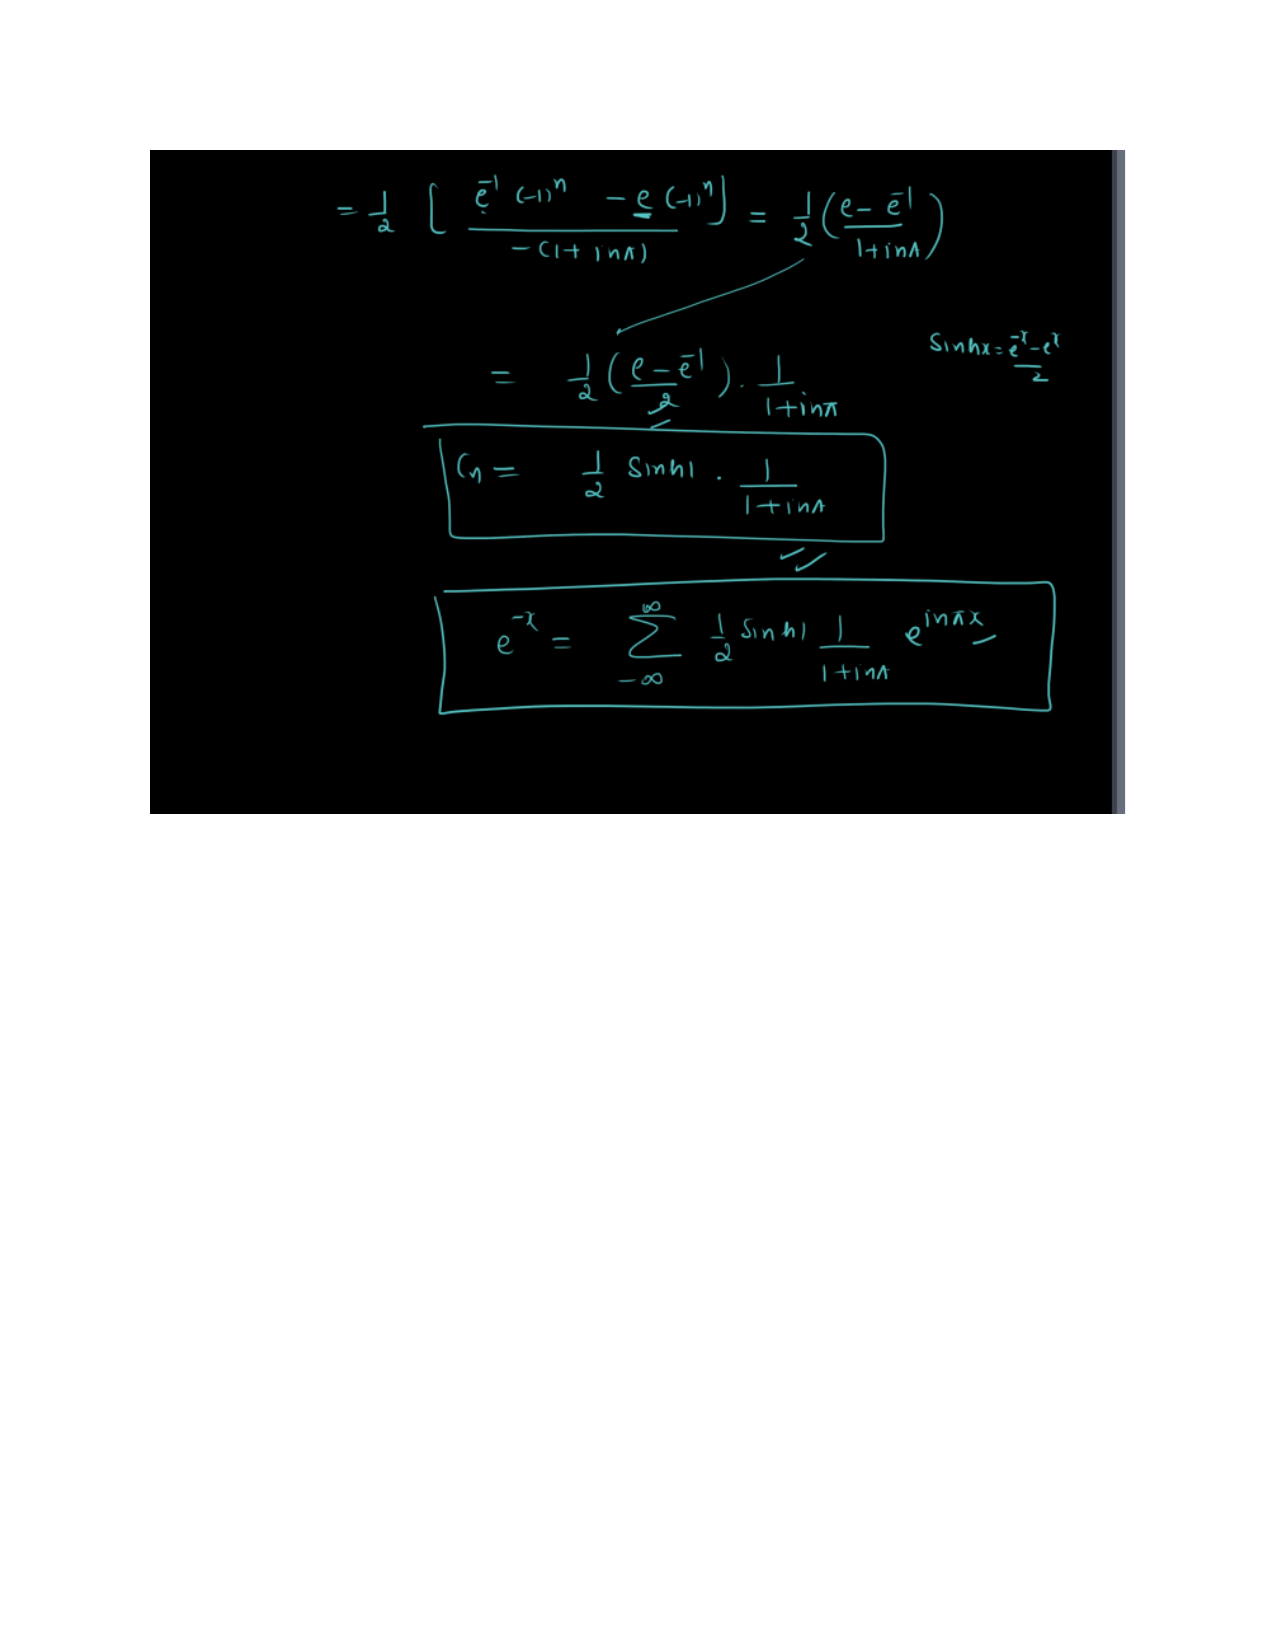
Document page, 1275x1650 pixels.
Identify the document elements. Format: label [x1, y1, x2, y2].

picture [150, 150, 1125, 814]
